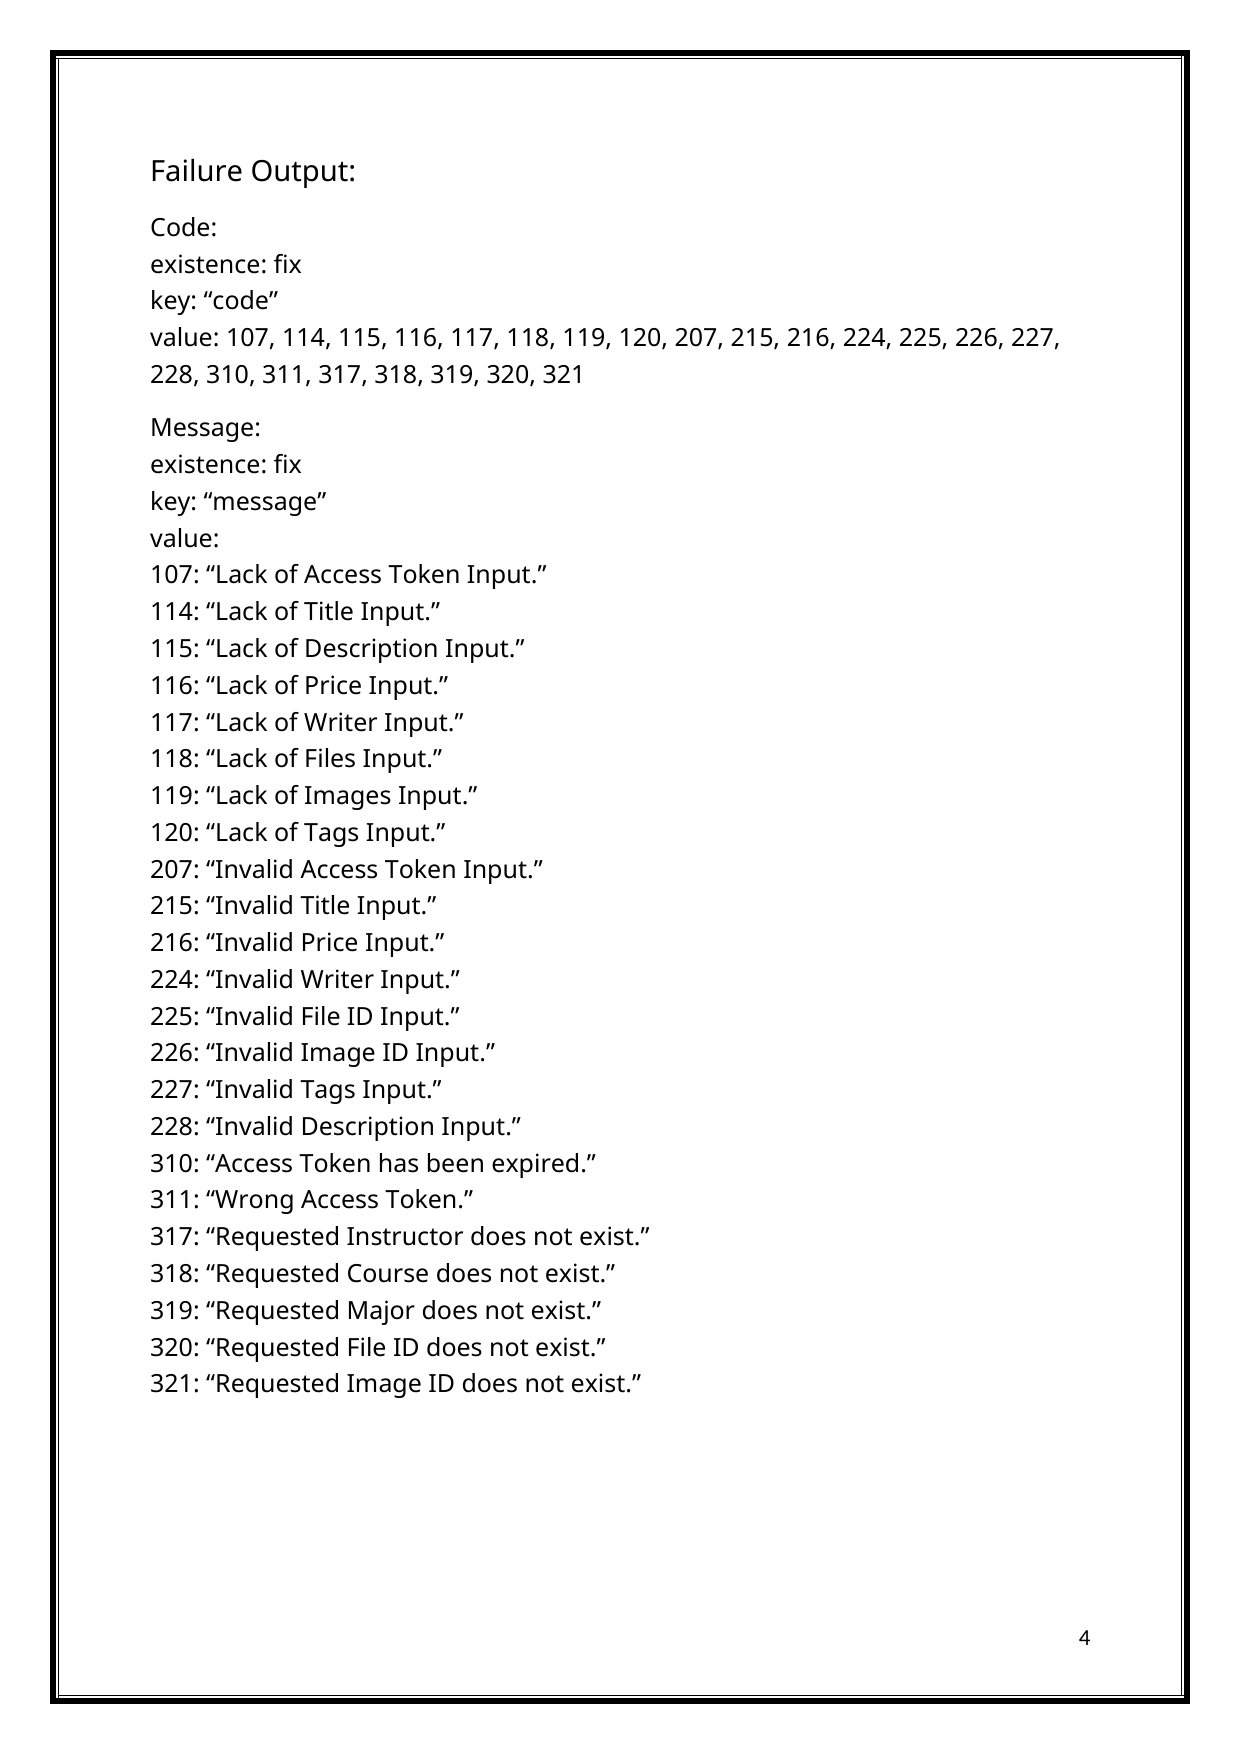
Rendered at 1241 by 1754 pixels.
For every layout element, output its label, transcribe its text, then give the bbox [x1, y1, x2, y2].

text Code: existence: fix key: “code” value: 107, 114, 115, 116, 117, 118, 119, 120, 207, 215, 216, 224, 225, 226, 227, 228, 310, 311, 317, 318, 319, 320, 321 [150, 209, 1090, 391]
text Failure Output: [150, 150, 1090, 190]
text Message: existence: fix key: “message” value: 107: “Lack of Access Token Input.” 114: “Lack of Title Input.” 115: “Lack of Description Input.” 116: “Lack of Price Input.” 117: “Lack of Writer Input.” 118: “Lack of Files Input.” 119: “Lack of Images Input.” 120: “Lack of Tags Input.” 207: “Invalid Access Token Input.” 215: “Invalid Title Input.” 216: “Invalid Price Input.” 224: “Invalid Writer Input.” 225: “Invalid File ID Input.” 226: “Invalid Image ID Input.” 227: “Invalid Tags Input.” 228: “Invalid Description Input.” 310: “Access Token has been expired.” 311: “Wrong Access Token.” 317: “Requested Instructor does not exist.” 318: “Requested Course does not exist.” 319: “Requested Major does not exist.” 320: “Requested File ID does not exist.” 321: “Requested Image ID does not exist.” [150, 410, 1090, 1400]
